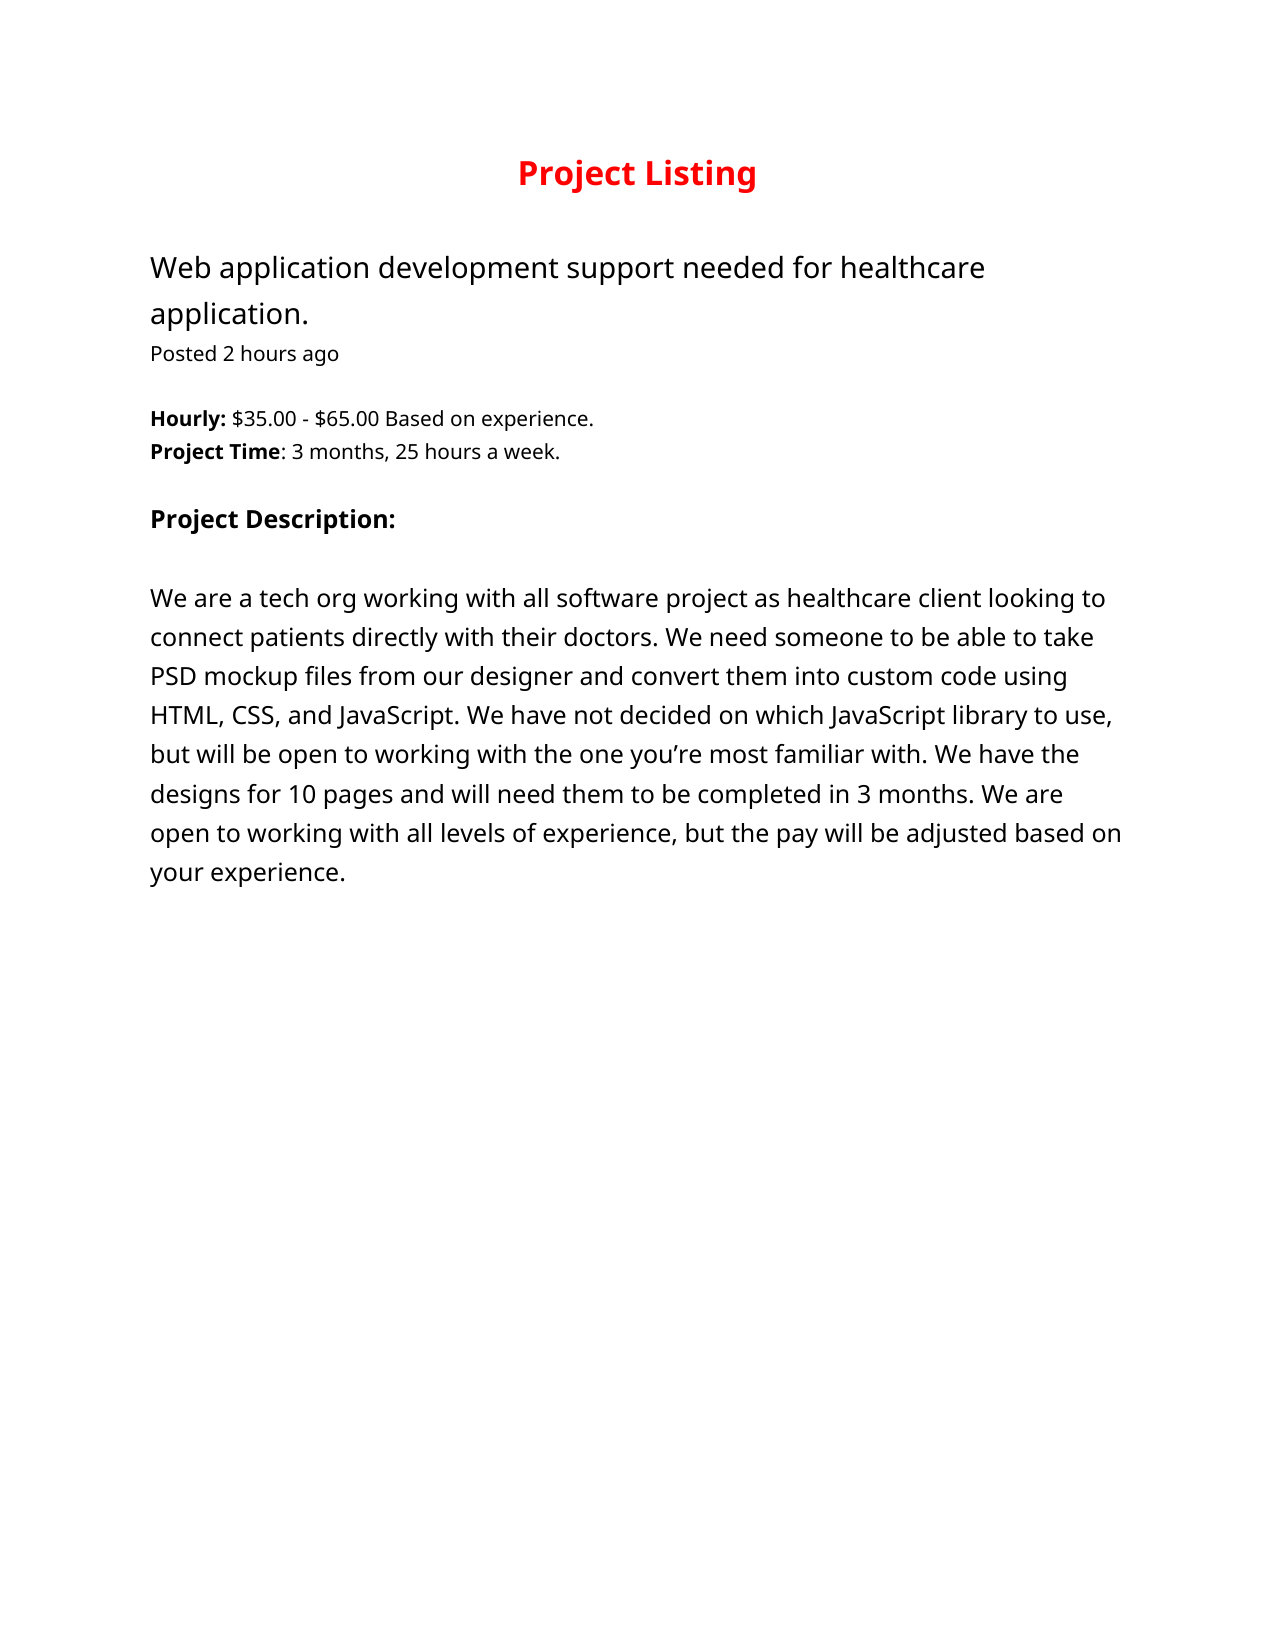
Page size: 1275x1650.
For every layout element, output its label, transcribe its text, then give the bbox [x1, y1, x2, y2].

text Hourly: $35.00 - $65.00 Based on experience. [150, 404, 1125, 433]
text Project Time: 3 months, 25 hours a week. [150, 437, 1125, 465]
text Project Listing [150, 150, 1125, 195]
text Web application development support needed for healthcare application. [150, 248, 1125, 333]
text Posted 2 hours ago [150, 339, 1125, 367]
text Project Description: [150, 502, 1125, 536]
text We are a tech org working with all software project as healthcare client looking to connect patients directly with their doctors. We need someone to be able to take PSD mockup files from our designer and convert them into custom code using HTML, CSS, and JavaScript. We have not decided on which JavaScript library to use, but will be open to working with the one you’re most familiar with. We have the designs for 10 pages and will need them to be completed in 3 months. We are open to working with all levels of experience, but the pay will be adjusted based on your experience. [150, 580, 1125, 889]
